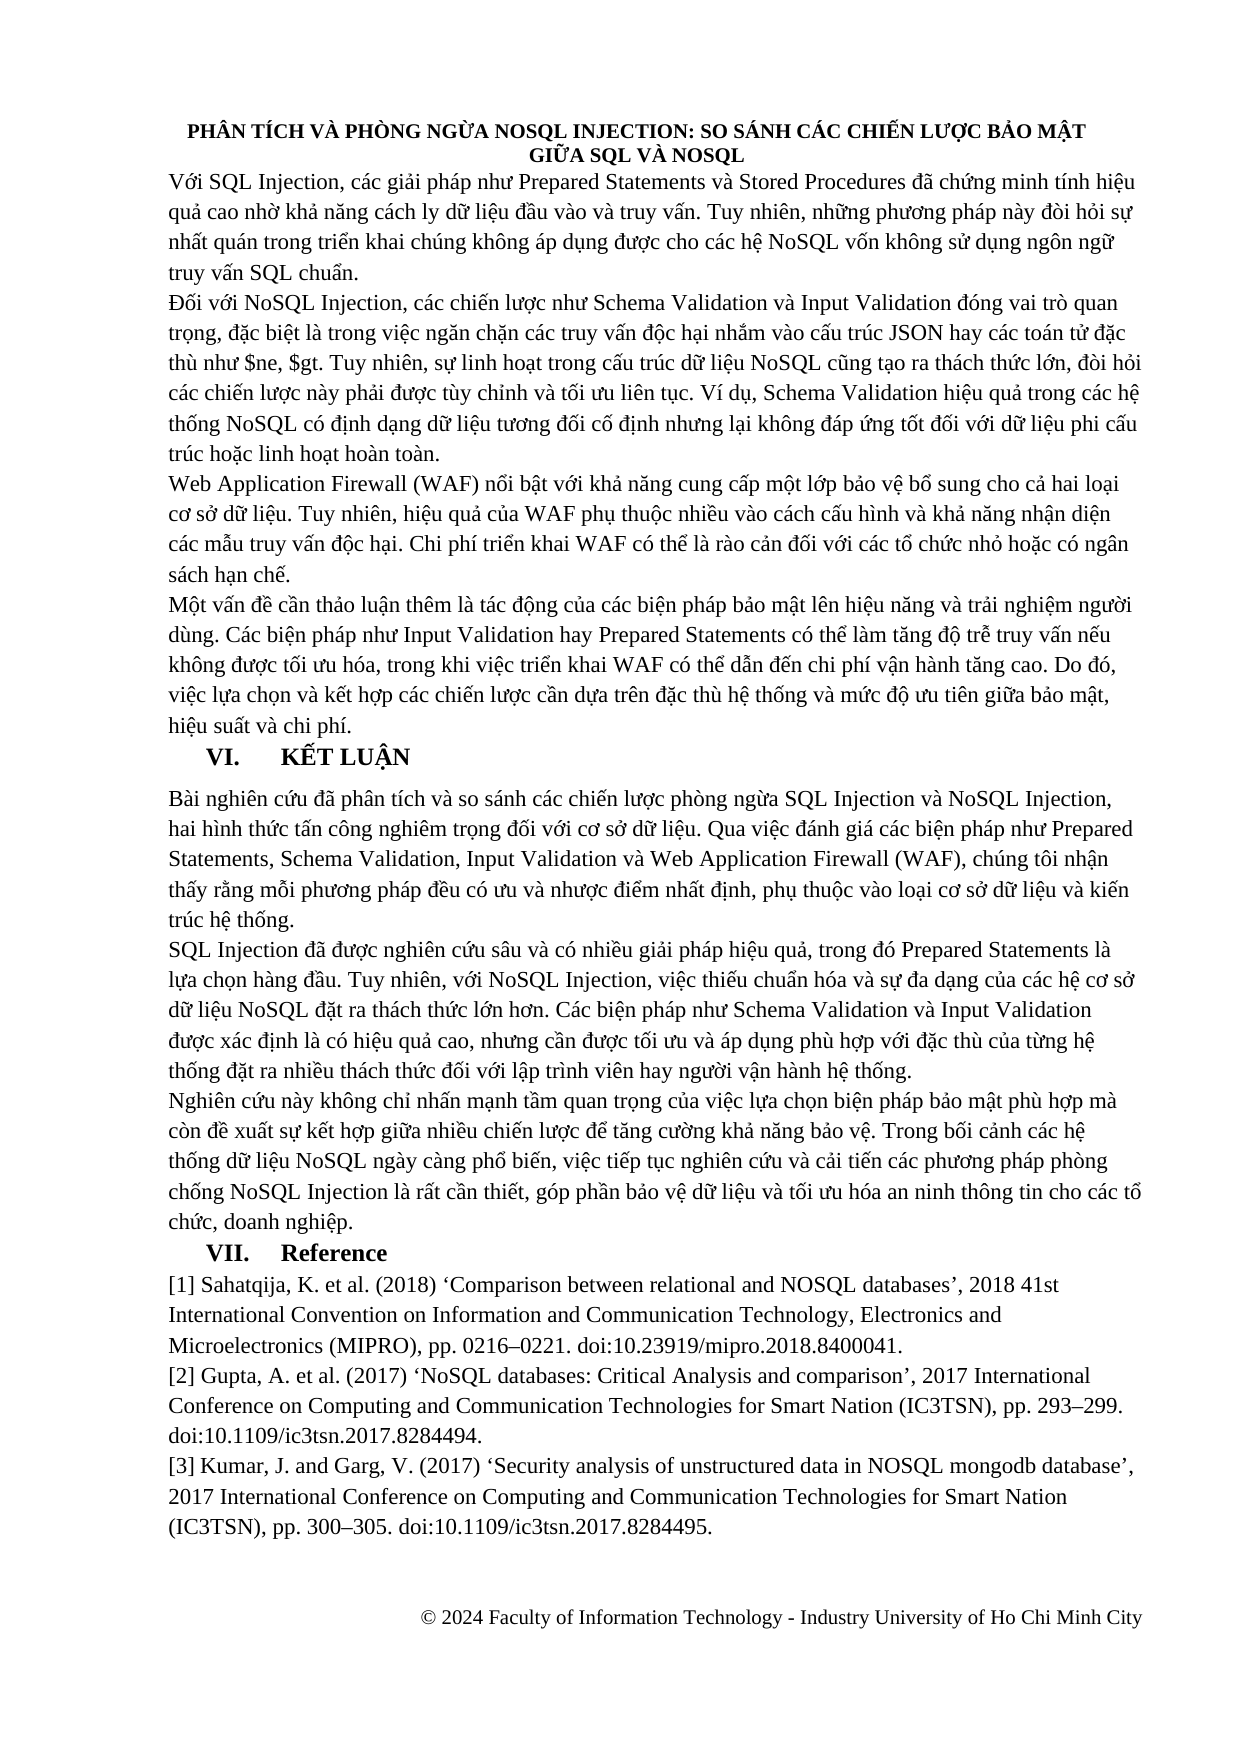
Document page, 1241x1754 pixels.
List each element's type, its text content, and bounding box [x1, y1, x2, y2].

text Với SQL Injection, các giải pháp như Prepared Statements và Stored Procedures đã chứng minh tính hiệu quả cao nhờ khả năng cách ly dữ liệu đầu vào và truy vấn. Tuy nhiên, những phương pháp này đòi hỏi sự nhất quán trong triển khai chúng không áp dụng được cho các hệ NoSQL vốn không sử dụng ngôn ngữ truy vấn SQL chuẩn. [168, 168, 1143, 285]
text Nghiên cứu này không chỉ nhấn mạnh tầm quan trọng của việc lựa chọn biện pháp bảo mật phù hợp mà còn đề xuất sự kết hợp giữa nhiều chiến lược để tăng cường khả năng bảo vệ. Trong bối cảnh các hệ thống dữ liệu NoSQL ngày càng phổ biến, việc tiếp tục nghiên cứu và cải tiến các phương pháp phòng chống NoSQL Injection là rất cần thiết, góp phần bảo vệ dữ liệu và tối ưu hóa an ninh thông tin cho các tổ chức, doanh nghiệp. [168, 1087, 1143, 1234]
list Reference [206, 1238, 1143, 1267]
text [2] Gupta, A. et al. (2017) ‘NoSQL databases: Critical Analysis and comparison’, 2017 International Conference on Computing and Communication Technologies for Smart Nation (IC3TSN), pp. 293–299. doi:10.1109/ic3tsn.2017.8284494. [168, 1362, 1143, 1449]
text Đối với NoSQL Injection, các chiến lược như Schema Validation và Input Validation đóng vai trò quan trọng, đặc biệt là trong việc ngăn chặn các truy vấn độc hại nhắm vào cấu trúc JSON hay các toán tử đặc thù như $ne, $gt. Tuy nhiên, sự linh hoạt trong cấu trúc dữ liệu NoSQL cũng tạo ra thách thức lớn, đòi hỏi các chiến lược này phải được tùy chỉnh và tối ưu liên tục. Ví dụ, Schema Validation hiệu quả trong các hệ thống NoSQL có định dạng dữ liệu tương đối cố định nhưng lại không đáp ứng tốt đối với dữ liệu phi cấu trúc hoặc linh hoạt hoàn toàn. [168, 289, 1143, 466]
text [1] Sahatqija, K. et al. (2018) ‘Comparison between relational and NOSQL databases’, 2018 41st International Convention on Information and Communication Technology, Electronics and Microelectronics (MIPRO), pp. 0216–0221. doi:10.23919/mipro.2018.8400041. [168, 1271, 1143, 1358]
list KẾT LUẬN [206, 742, 1143, 771]
text Bài nghiên cứu đã phân tích và so sánh các chiến lược phòng ngừa SQL Injection và NoSQL Injection, hai hình thức tấn công nghiêm trọng đối với cơ sở dữ liệu. Qua việc đánh giá các biện pháp như Prepared Statements, Schema Validation, Input Validation và Web Application Firewall (WAF), chúng tôi nhận thấy rằng mỗi phương pháp đều có ưu và nhược điểm nhất định, phụ thuộc vào loại cơ sở dữ liệu và kiến trúc hệ thống. [168, 785, 1143, 932]
text [3] Kumar, J. and Garg, V. (2017) ‘Security analysis of unstructured data in NOSQL mongodb database’, 2017 International Conference on Computing and Communication Technologies for Smart Nation (IC3TSN), pp. 300–305. doi:10.1109/ic3tsn.2017.8284495. [168, 1452, 1143, 1539]
text SQL Injection đã được nghiên cứu sâu và có nhiều giải pháp hiệu quả, trong đó Prepared Statements là lựa chọn hàng đầu. Tuy nhiên, với NoSQL Injection, việc thiếu chuẩn hóa và sự đa dạng của các hệ cơ sở dữ liệu NoSQL đặt ra thách thức lớn hơn. Các biện pháp như Schema Validation và Input Validation được xác định là có hiệu quả cao, nhưng cần được tối ưu và áp dụng phù hợp với đặc thù của từng hệ thống đặt ra nhiều thách thức đối với lập trình viên hay người vận hành hệ thống. [168, 936, 1143, 1083]
text Một vấn đề cần thảo luận thêm là tác động của các biện pháp bảo mật lên hiệu năng và trải nghiệm người dùng. Các biện pháp như Input Validation hay Prepared Statements có thể làm tăng độ trễ truy vấn nếu không được tối ưu hóa, trong khi việc triển khai WAF có thể dẫn đến chi phí vận hành tăng cao. Do đó, việc lựa chọn và kết hợp các chiến lược cần dựa trên đặc thù hệ thống và mức độ ưu tiên giữa bảo mật, hiệu suất và chi phí. [168, 591, 1143, 738]
text Web Application Firewall (WAF) nổi bật với khả năng cung cấp một lớp bảo vệ bổ sung cho cả hai loại cơ sở dữ liệu. Tuy nhiên, hiệu quả của WAF phụ thuộc nhiều vào cách cấu hình và khả năng nhận diện các mẫu truy vấn độc hại. Chi phí triển khai WAF có thể là rào cản đối với các tổ chức nhỏ hoặc có ngân sách hạn chế. [168, 470, 1143, 587]
